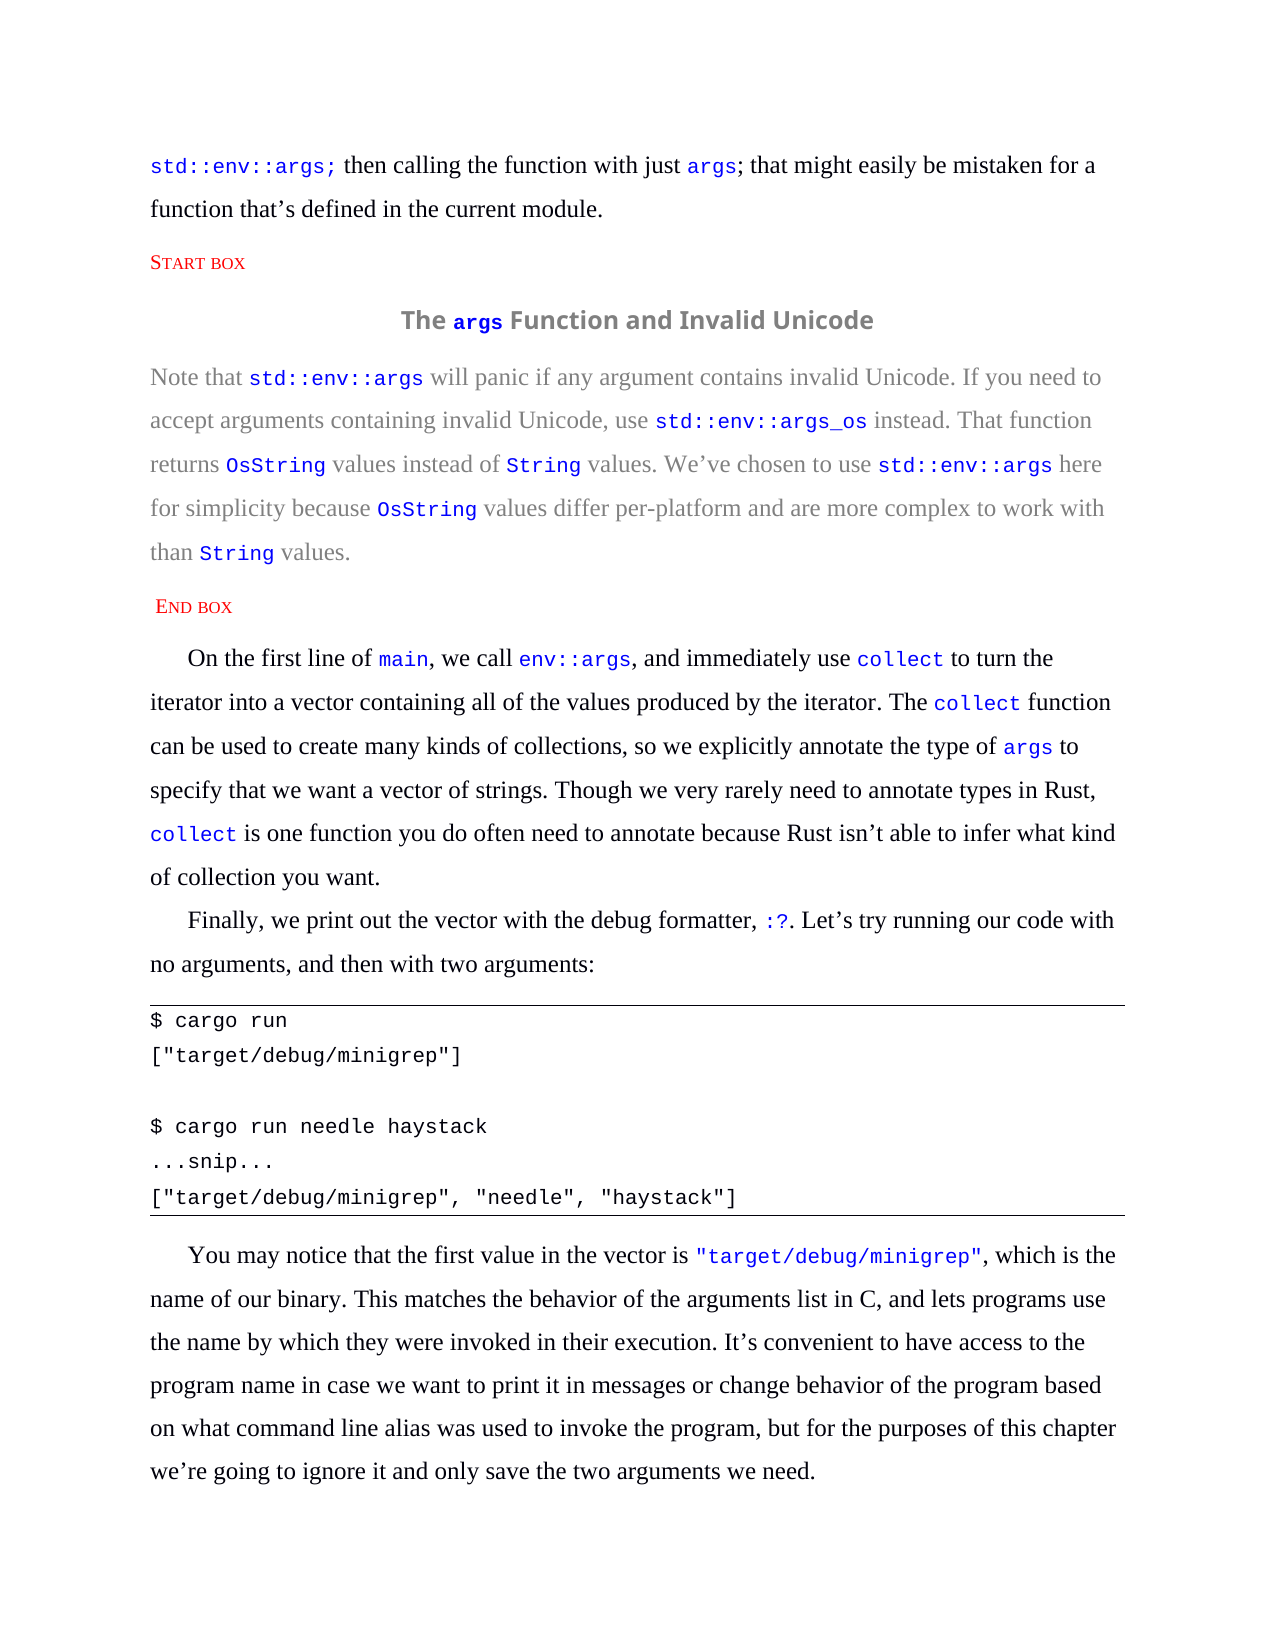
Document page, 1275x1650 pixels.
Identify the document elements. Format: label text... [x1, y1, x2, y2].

text On the first line ofmain, we callenv::args, and immediately usecollect to turn the iterator into a vector containing all of the values. The collectfunction can be used to create many kinds of collections, so we explicitly annotate the type ofargsto specify that we want a vector of strings. Though we very rarely need to annotate types in Rust,collectis one function you do often need to annotate because Rust isn’t able to infer what kind of collection you want. [150, 643, 1125, 891]
text $ cargo run [150, 1006, 1125, 1033]
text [150, 150, 1125, 223]
text You may notice that the first value in the vector is target/debug/, which is the name of our binary. save the two arguments we need. [150, 1240, 1125, 1485]
text Finally, we print out the vector with the debug formatter,:?. Let’s try running our code with no arguments, and then with two arguments: [150, 905, 1125, 978]
text ["target/debug/", "needle", "haystack"] [150, 1187, 1125, 1215]
text ["target/debug/"] [150, 1045, 1125, 1069]
text ...snip... [150, 1151, 1125, 1175]
text $ cargo run needle haystack [150, 1116, 1125, 1140]
text Notestd::env::argswill panic if any argument contains invalid Unicode. If you need to accept arguments containing invalid Unicode, use std::env::args_osinstead. That function returnsOsStringvalues instead ofStringvalues. We’ve chosen to usestd::env::argshere for simplicity becauseOsStringvalues differ per-platform and are more complex to work with thanStringvalues. [150, 362, 1125, 567]
